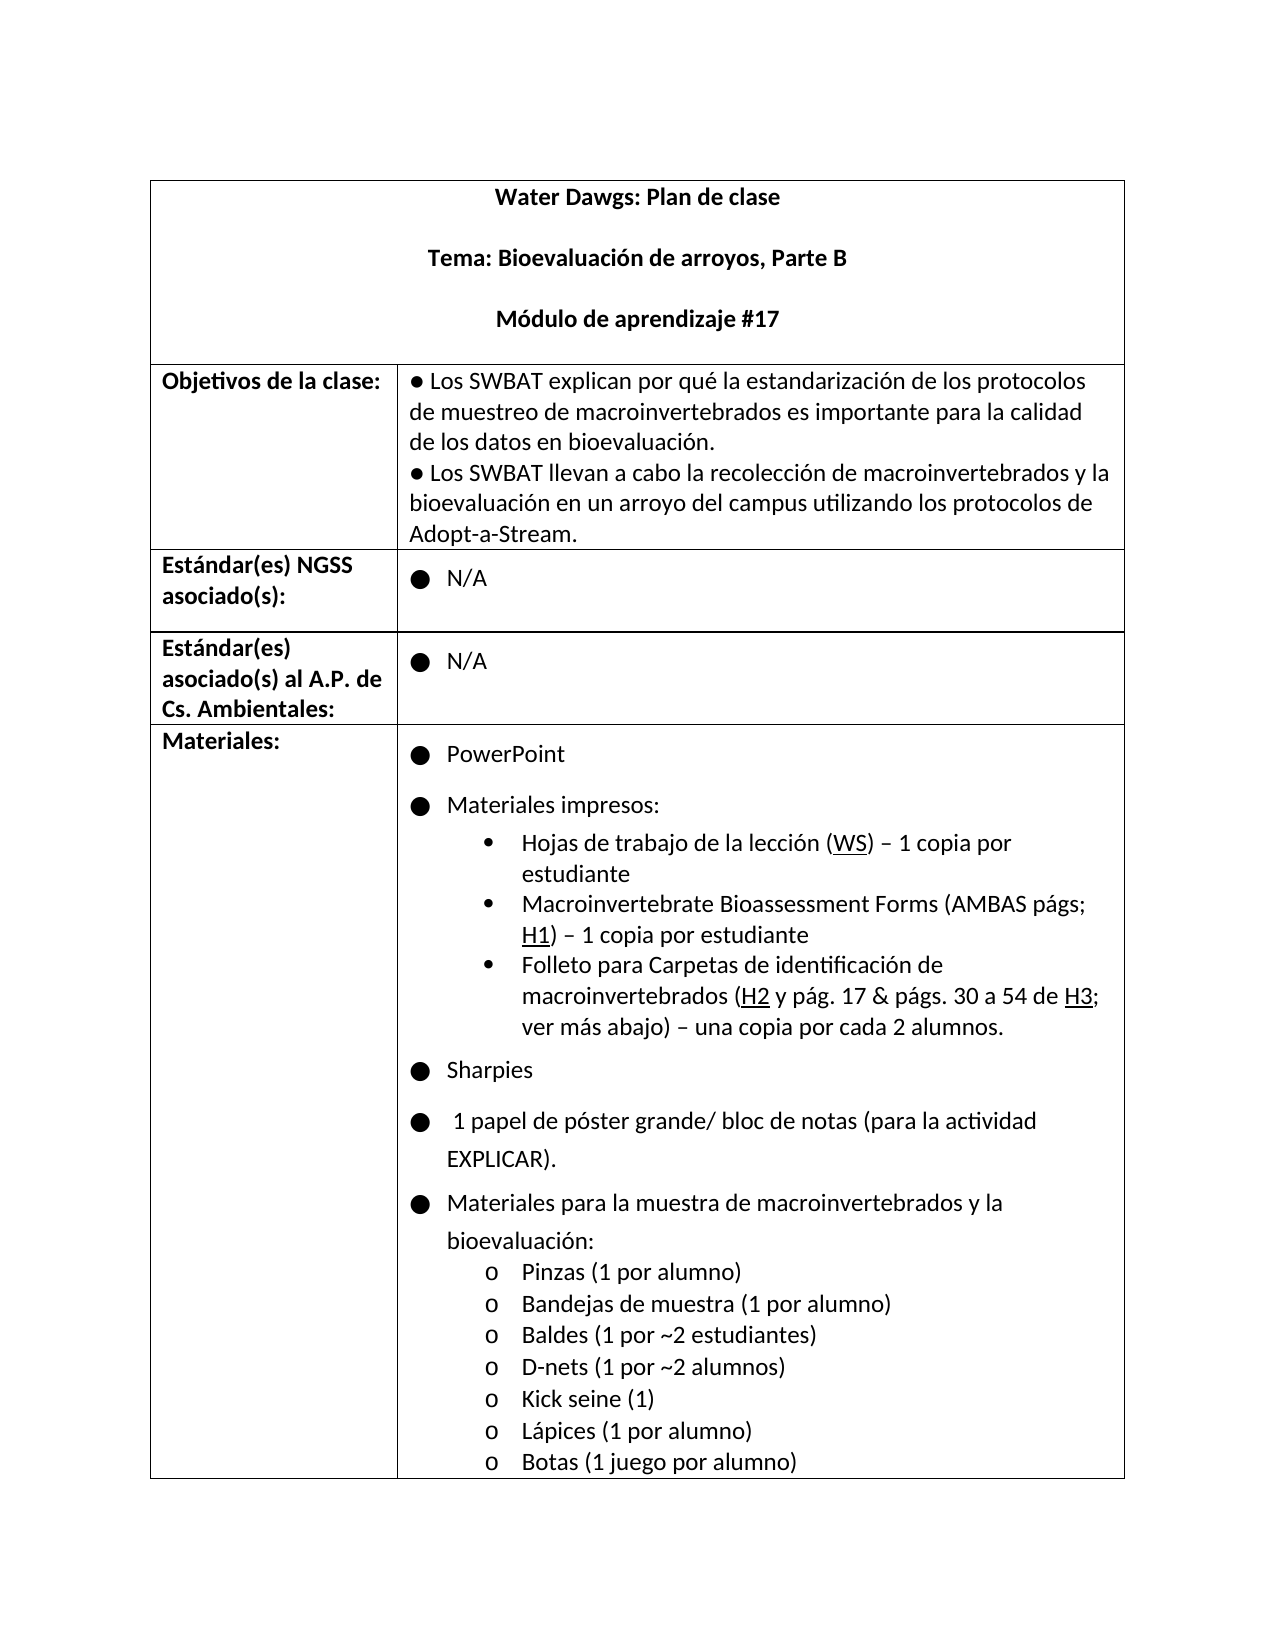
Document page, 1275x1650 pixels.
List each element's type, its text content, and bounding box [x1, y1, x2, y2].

table_cell Objetivos de la clase: [151, 365, 397, 548]
table_cell Estándar(es) NGSS asociado(s): [151, 550, 397, 631]
table_cell N/A [398, 550, 1124, 631]
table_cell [398, 725, 1124, 1478]
table_header Water Dawgs: Plan de clase Tema: Bioevaluación de arroyos, Parte B Módulo de aprendizaje #17 [151, 181, 1124, 364]
table_cell ● Los SWBAT explican por qué la estandarización de los protocolos de muestreo de macroinvertebrados es importante para la calidad de los datos en bioevaluación. ● Los SWBAT llevan a cabo la recolección de macroinvertebrados y la bioevaluación en un arroyo del campus utilizando los protocolos de Adopt-a-Stream. [398, 365, 1124, 548]
table_cell Estándar(es) asociado(s) al A.P. de Cs. Ambientales: [151, 633, 397, 724]
table_cell N/A [398, 633, 1124, 724]
table_cell Materiales: [151, 725, 397, 1478]
